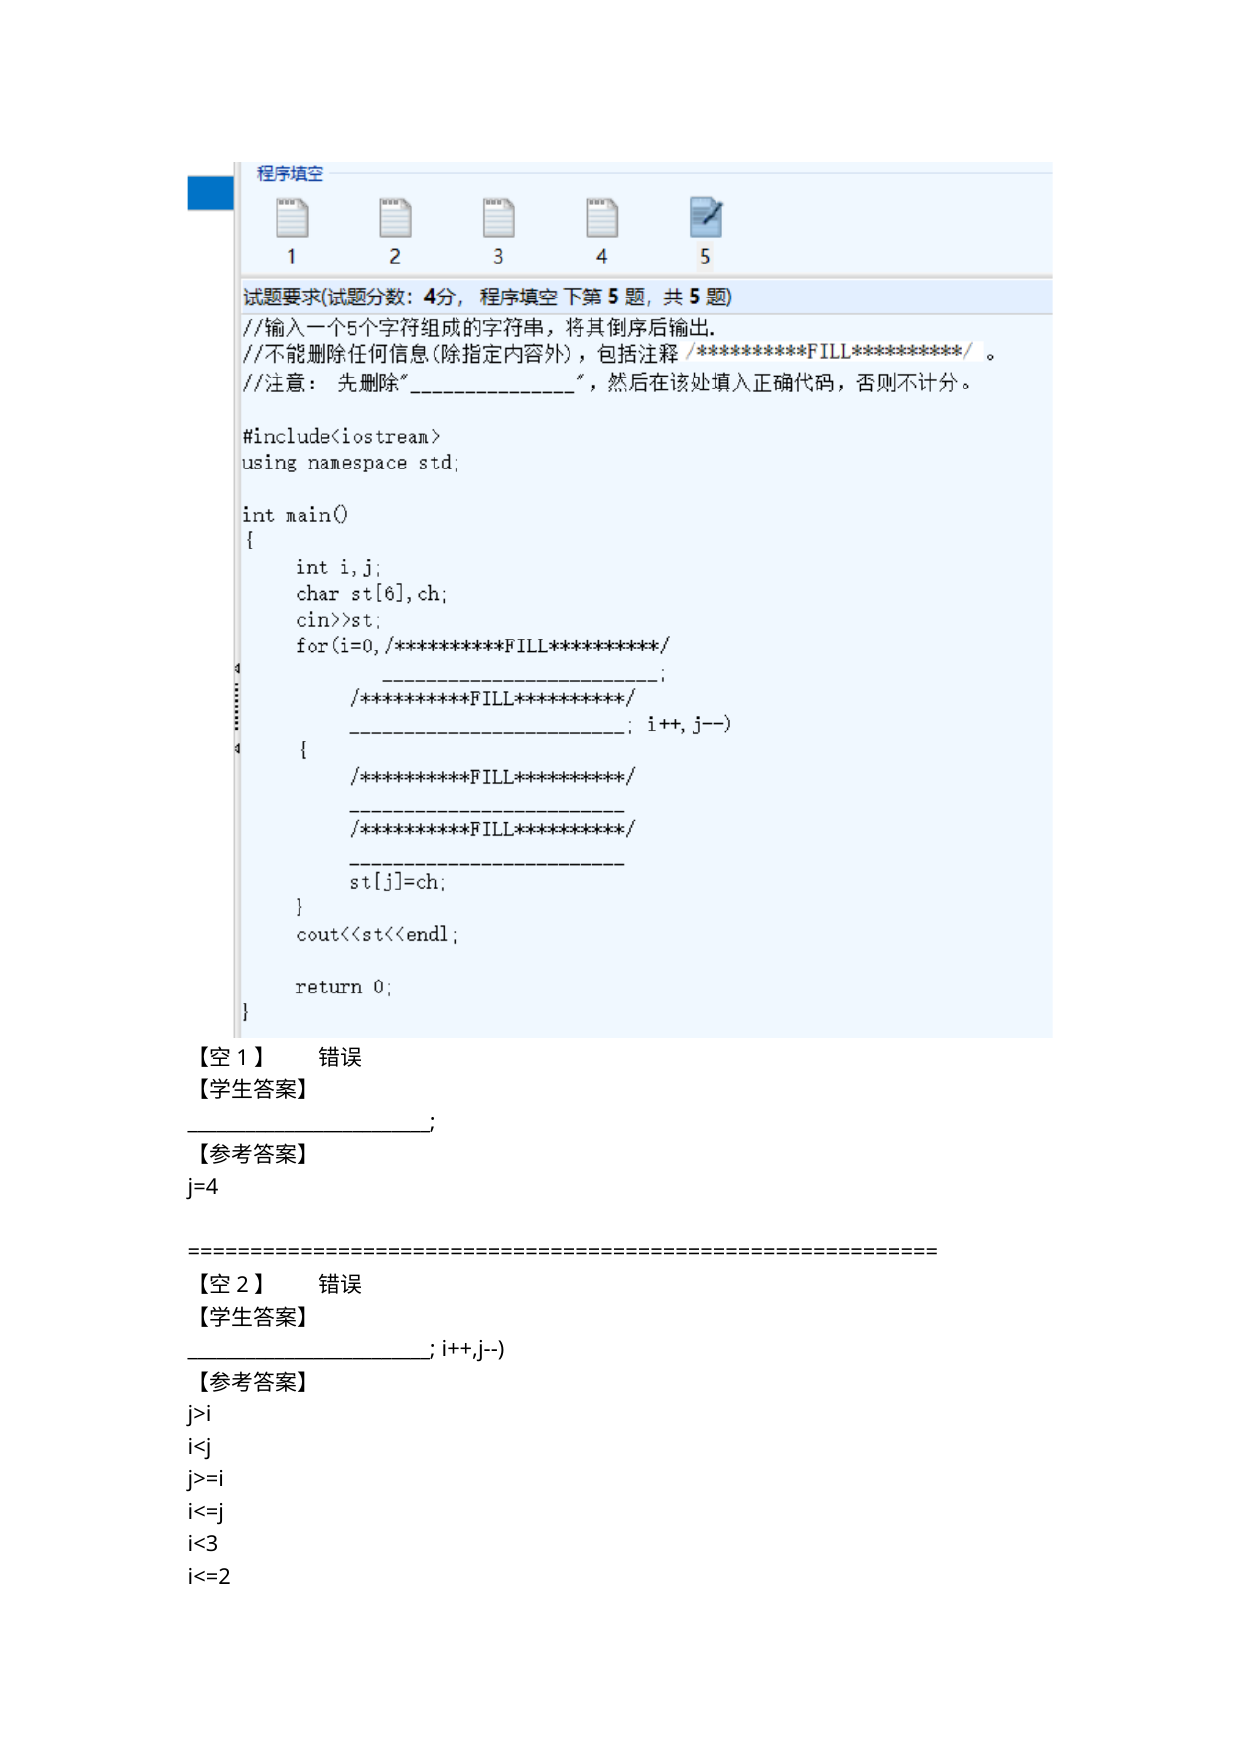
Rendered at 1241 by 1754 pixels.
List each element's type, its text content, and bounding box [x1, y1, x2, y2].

text j>i [187, 1397, 1053, 1429]
text 【学生答案】 [187, 1072, 1053, 1104]
text _________________________; [187, 1104, 1053, 1137]
text 【空 1 】 错误 [187, 1039, 1053, 1072]
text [187, 1234, 1053, 1267]
text _________________________; i++,j--) [187, 1332, 1053, 1364]
picture [187, 162, 1053, 1038]
text 【参考答案】 [187, 1364, 1053, 1397]
text j=4 [187, 1169, 1053, 1202]
text i<3 [187, 1527, 1053, 1559]
text 【参考答案】 [187, 1137, 1053, 1169]
text i<=j [187, 1494, 1053, 1527]
text j>=i [187, 1462, 1053, 1494]
text 【学生答案】 [187, 1299, 1053, 1332]
text i<=2 [187, 1559, 1053, 1592]
text 【空 2 】 错误 [187, 1267, 1053, 1299]
text i<j [187, 1429, 1053, 1462]
